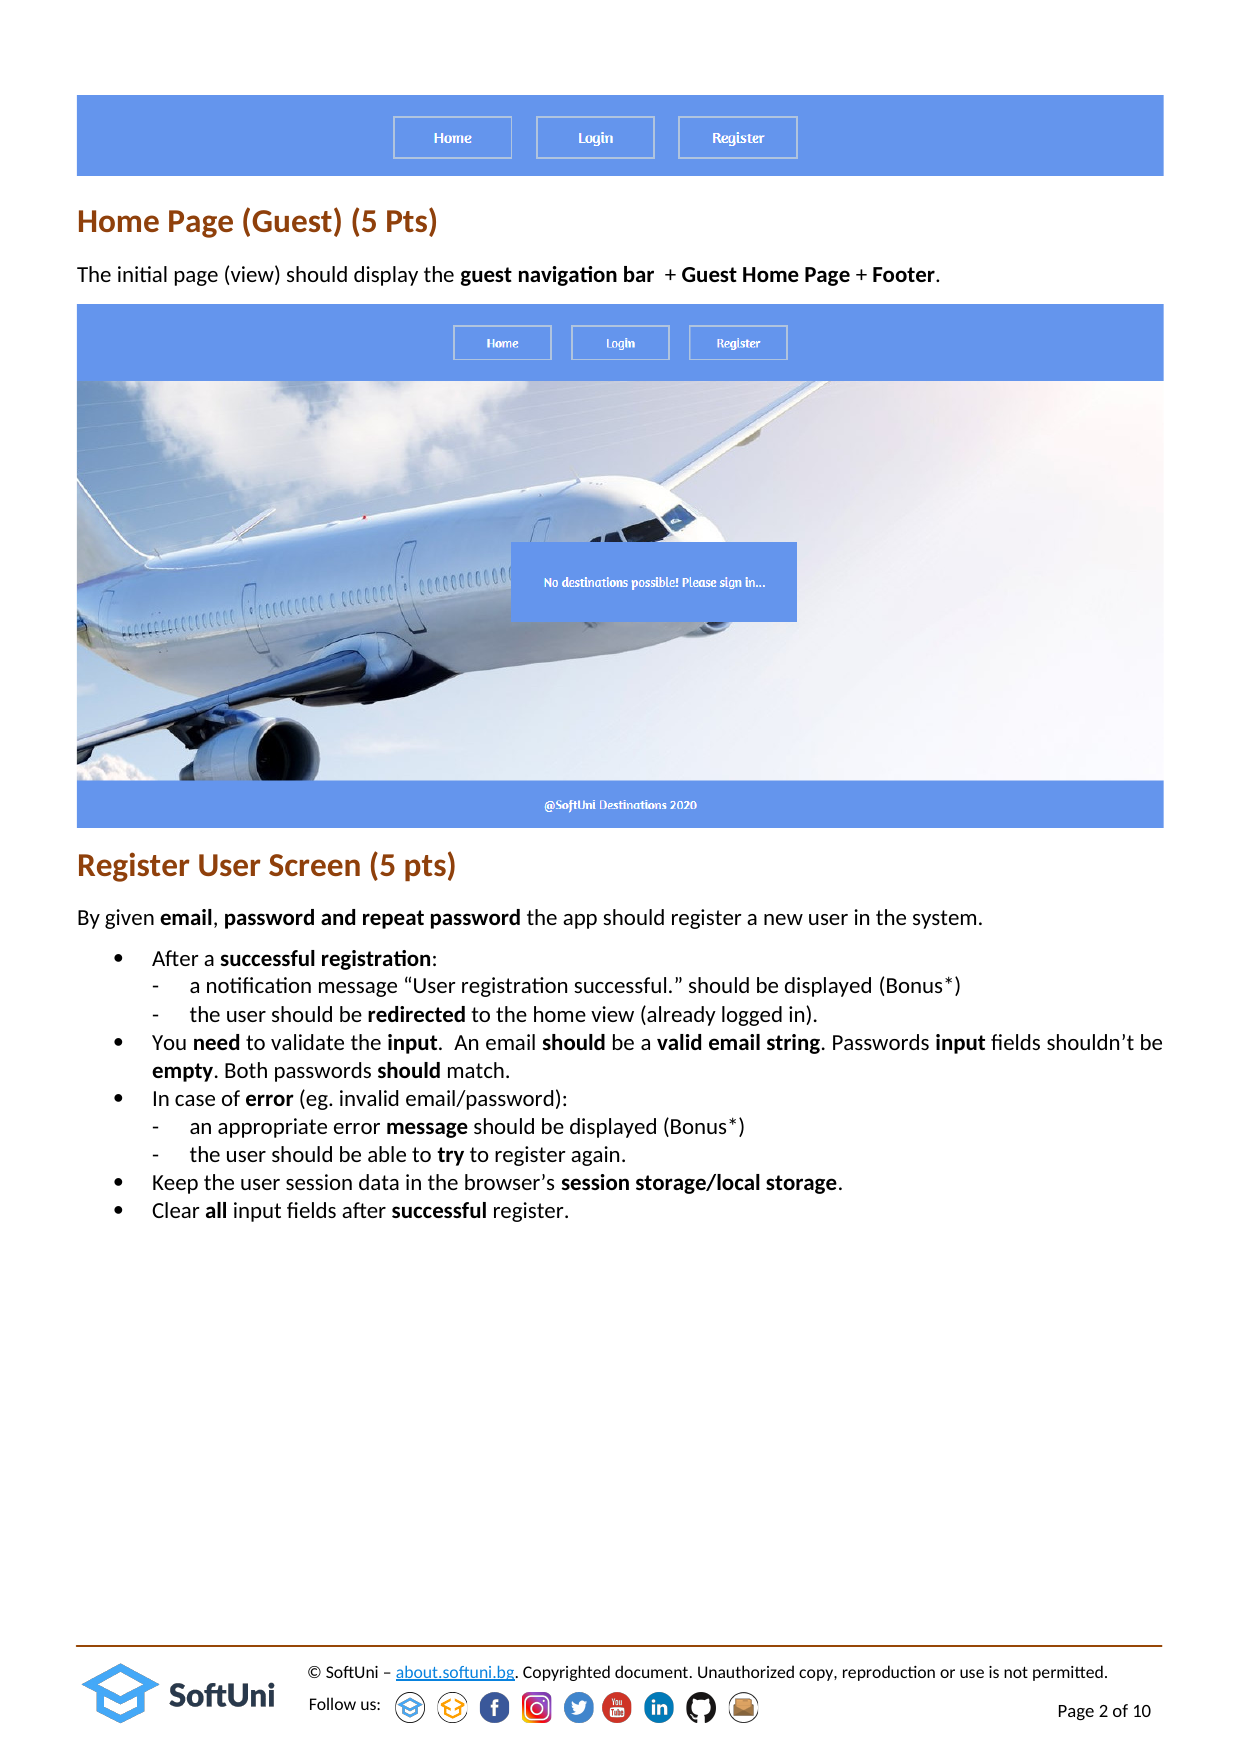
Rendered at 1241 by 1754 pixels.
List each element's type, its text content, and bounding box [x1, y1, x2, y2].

picture [686, 1692, 716, 1723]
picture [437, 1692, 468, 1723]
list the user should be able to try to register again. [152, 1140, 1163, 1168]
picture [658, 1705, 667, 1714]
list After a successful registration: [114, 944, 1163, 972]
list a notification message “User registration successful.” should be displayed (Bonus*) [152, 972, 1163, 1000]
picture [728, 1692, 759, 1723]
picture [564, 1692, 594, 1723]
picture [75, 1658, 281, 1729]
list the user should be redirected to the home view (already logged in). [152, 1000, 1163, 1028]
picture [665, 1692, 674, 1701]
picture [644, 1692, 653, 1701]
text Home Page (Guest) (5 Pts) [77, 200, 1163, 241]
list an appropriate error message should be displayed (Bonus*) [152, 1112, 1163, 1140]
text The initial page (view) should display the guest navigation bar + Guest Home Page + Footer. [77, 260, 1163, 288]
picture [665, 1714, 674, 1723]
list You need to validate the input. An email should be a valid email string. Passwords input fields shouldn’t be empty. Both passwords should match. [114, 1028, 1163, 1084]
subtitle Register User Screen (5 pts) [77, 844, 1163, 884]
picture [522, 1692, 552, 1723]
list Clear all input fields after successful register. [114, 1196, 1163, 1224]
picture [602, 1692, 632, 1723]
picture [395, 1692, 425, 1723]
list In case of error (eg. invalid email/password): [114, 1084, 1163, 1112]
picture [76, 95, 1164, 176]
picture [76, 304, 1164, 828]
list Keep the user session data in the browser’s session storage/local storage. [114, 1168, 1163, 1196]
picture [479, 1692, 510, 1723]
text By given email, password and repeat password the app should register a new user in the system. [77, 903, 1163, 931]
picture [644, 1714, 653, 1723]
